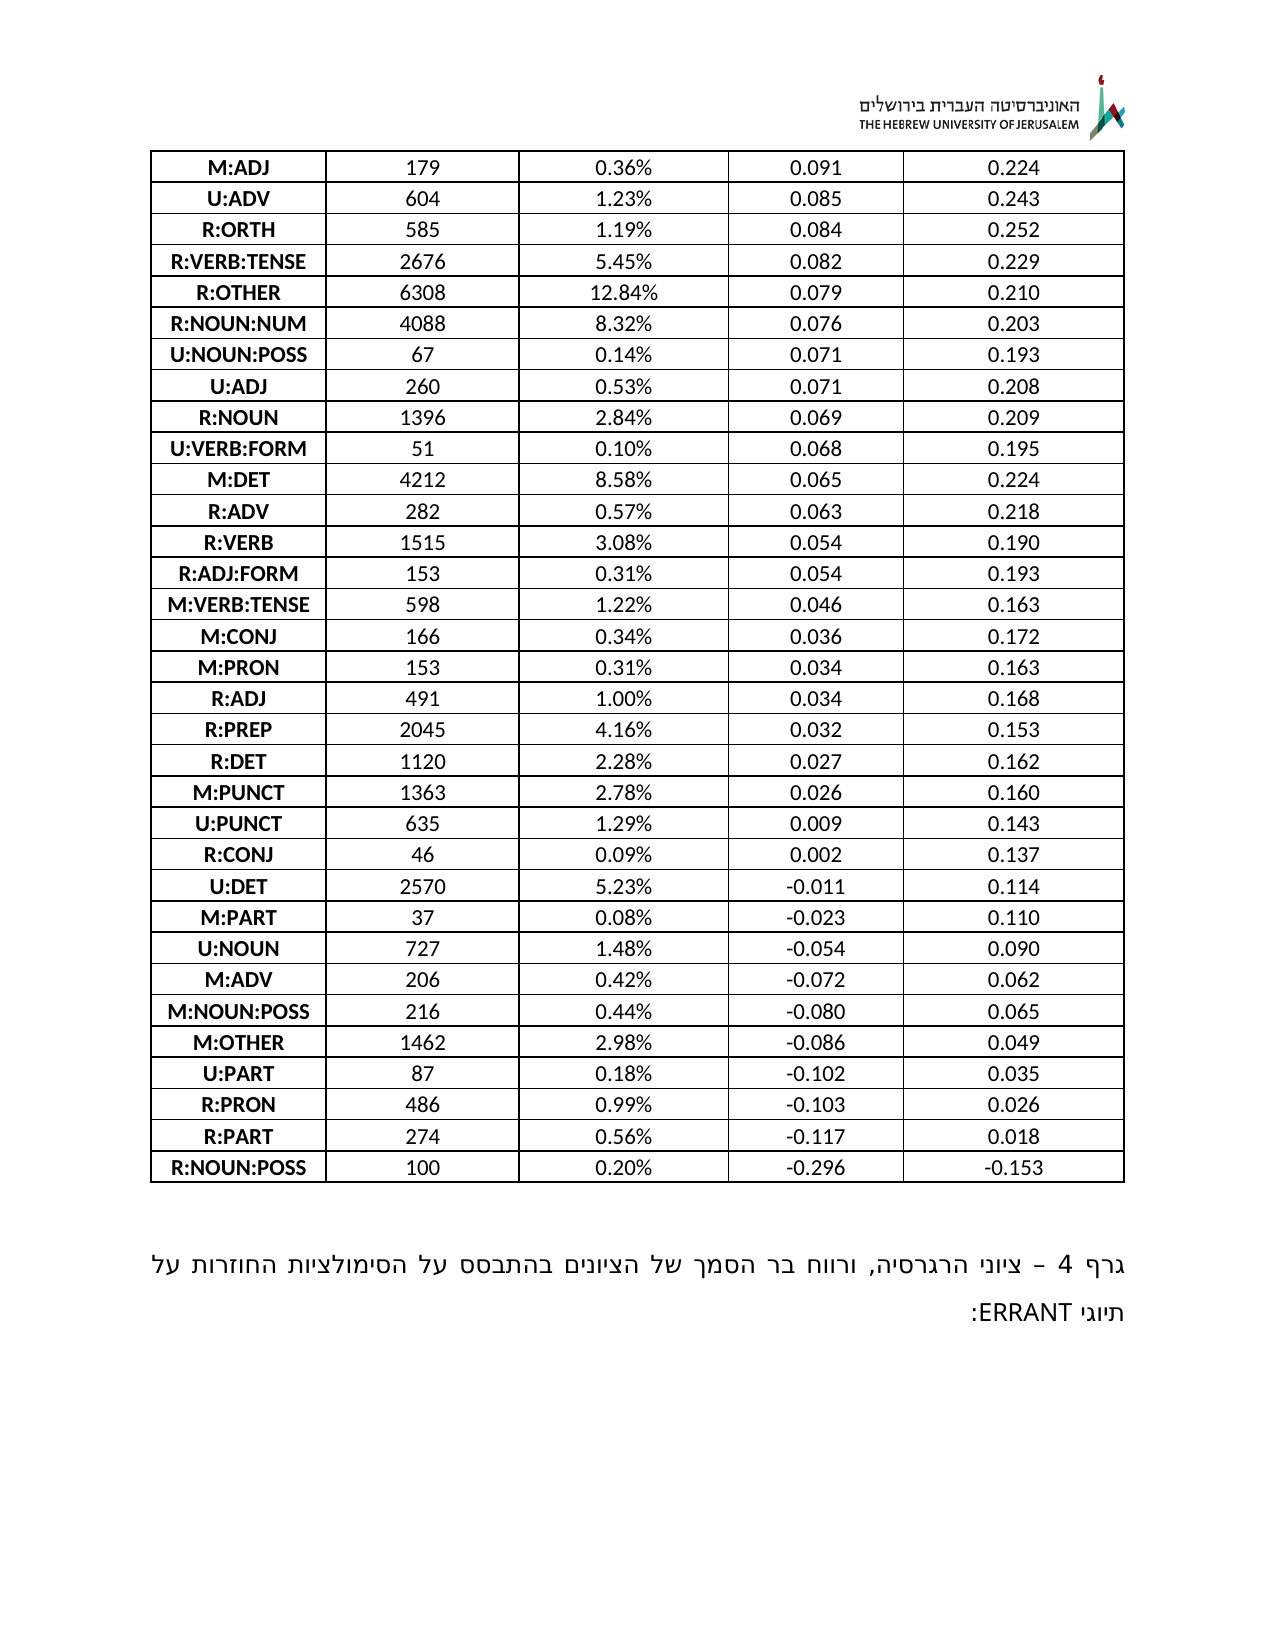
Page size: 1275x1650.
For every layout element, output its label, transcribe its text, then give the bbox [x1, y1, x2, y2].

table_cell 2676 [327, 245, 518, 275]
table_cell -0.011 [729, 870, 903, 900]
table_cell 0.049 [904, 1027, 1123, 1056]
table_cell 0.009 [729, 808, 903, 837]
table_cell 0.046 [729, 589, 903, 619]
table_cell 0.195 [904, 433, 1123, 462]
table_cell 2045 [327, 714, 518, 744]
table_cell -0.103 [729, 1089, 903, 1119]
table_cell -0.080 [729, 995, 903, 1025]
table_cell R:NOUN [152, 402, 325, 431]
table_cell 0.068 [729, 433, 903, 462]
table_cell 179 [327, 152, 518, 181]
table_cell 0.153 [904, 714, 1123, 744]
table_cell M:PUNCT [152, 777, 325, 806]
table_cell 2570 [327, 870, 518, 900]
table_cell R:NOUN:POSS [152, 1152, 325, 1181]
table_cell M:ADJ [152, 152, 325, 181]
table_cell 0.193 [904, 558, 1123, 587]
table_cell 46 [327, 839, 518, 869]
picture [859, 75, 1125, 144]
table_cell R:NOUN:NUM [152, 308, 325, 337]
table_cell 0.99% [520, 1089, 728, 1119]
table_cell -0.296 [729, 1152, 903, 1181]
table_cell R:VERB [152, 527, 325, 556]
table_cell 1120 [327, 745, 518, 775]
table_cell R:DET [152, 745, 325, 775]
table_cell 0.084 [729, 214, 903, 244]
table_cell 87 [327, 1058, 518, 1087]
table_cell 216 [327, 995, 518, 1025]
table_cell 0.224 [904, 152, 1123, 181]
table_cell 598 [327, 589, 518, 619]
table_cell 0.026 [729, 777, 903, 806]
table_cell 6308 [327, 277, 518, 306]
table_cell 0.208 [904, 370, 1123, 400]
table_cell 486 [327, 1089, 518, 1119]
table_cell 67 [327, 339, 518, 369]
table_cell 3.08% [520, 527, 728, 556]
table_cell R:ORTH [152, 214, 325, 244]
table_cell 0.08% [520, 902, 728, 931]
table_cell 491 [327, 683, 518, 712]
table_cell 166 [327, 620, 518, 650]
table_cell 0.114 [904, 870, 1123, 900]
text גרף 4 – ציוני הרגרסיה, ורווח בר הסמך של הציונים בהתבסס על הסימולציות החוזרות על תיוגי ERRANT: [150, 1251, 1125, 1328]
table_cell M:CONJ [152, 620, 325, 650]
table_cell -0.023 [729, 902, 903, 931]
table_cell M:OTHER [152, 1027, 325, 1056]
table_cell 0.243 [904, 183, 1123, 212]
table_cell 0.018 [904, 1120, 1123, 1150]
table_cell 274 [327, 1120, 518, 1150]
table_cell 0.063 [729, 495, 903, 525]
table_cell M:NOUN:POSS [152, 995, 325, 1025]
table_cell -0.102 [729, 1058, 903, 1087]
table_cell R:ADV [152, 495, 325, 525]
table_cell 5.23% [520, 870, 728, 900]
table_cell 0.44% [520, 995, 728, 1025]
table_cell 1.48% [520, 933, 728, 962]
table_cell 0.163 [904, 652, 1123, 681]
table_cell 1.22% [520, 589, 728, 619]
table_cell 0.062 [904, 964, 1123, 994]
table_cell 0.090 [904, 933, 1123, 962]
table_cell 2.98% [520, 1027, 728, 1056]
table_cell M:DET [152, 464, 325, 494]
table_cell U:ADV [152, 183, 325, 212]
table_cell 4.16% [520, 714, 728, 744]
table_cell M:PRON [152, 652, 325, 681]
table_cell 1363 [327, 777, 518, 806]
table_cell 0.036 [729, 620, 903, 650]
table_cell 0.054 [729, 558, 903, 587]
table_cell 0.091 [729, 152, 903, 181]
table_cell 0.071 [729, 370, 903, 400]
table_cell 0.071 [729, 339, 903, 369]
table_cell 0.10% [520, 433, 728, 462]
table_cell 0.137 [904, 839, 1123, 869]
table_cell 2.84% [520, 402, 728, 431]
table_cell 4088 [327, 308, 518, 337]
table_cell 0.085 [729, 183, 903, 212]
table_cell R:PRON [152, 1089, 325, 1119]
table_cell R:PART [152, 1120, 325, 1150]
table_cell 0.034 [729, 683, 903, 712]
table_cell 51 [327, 433, 518, 462]
table_cell 0.31% [520, 652, 728, 681]
table_cell 0.14% [520, 339, 728, 369]
table_cell 12.84% [520, 277, 728, 306]
table_cell R:VERB:TENSE [152, 245, 325, 275]
table_cell R:PREP [152, 714, 325, 744]
table_cell 0.218 [904, 495, 1123, 525]
table_cell 0.57% [520, 495, 728, 525]
table_cell 0.210 [904, 277, 1123, 306]
table_cell 0.065 [729, 464, 903, 494]
table_cell 0.163 [904, 589, 1123, 619]
table_cell U:VERB:FORM [152, 433, 325, 462]
table_cell 604 [327, 183, 518, 212]
table_cell 37 [327, 902, 518, 931]
table_cell 0.42% [520, 964, 728, 994]
table_cell 0.203 [904, 308, 1123, 337]
table_cell 1.29% [520, 808, 728, 837]
table_cell 0.082 [729, 245, 903, 275]
table_cell 2.78% [520, 777, 728, 806]
table_cell 0.079 [729, 277, 903, 306]
table_cell 0.34% [520, 620, 728, 650]
table_cell 2.28% [520, 745, 728, 775]
table_cell 0.162 [904, 745, 1123, 775]
table_cell U:ADJ [152, 370, 325, 400]
table_cell 585 [327, 214, 518, 244]
table_cell 5.45% [520, 245, 728, 275]
table_cell M:ADV [152, 964, 325, 994]
table_cell 635 [327, 808, 518, 837]
table_cell 1.19% [520, 214, 728, 244]
table_cell 1.00% [520, 683, 728, 712]
table_cell 0.20% [520, 1152, 728, 1181]
table_cell M:VERB:TENSE [152, 589, 325, 619]
table_cell 0.002 [729, 839, 903, 869]
table_cell 727 [327, 933, 518, 962]
table_cell 100 [327, 1152, 518, 1181]
table_cell 0.53% [520, 370, 728, 400]
table_cell -0.117 [729, 1120, 903, 1150]
table_cell 0.193 [904, 339, 1123, 369]
table_cell 8.58% [520, 464, 728, 494]
table_cell 0.054 [729, 527, 903, 556]
table_cell 0.168 [904, 683, 1123, 712]
table_cell 8.32% [520, 308, 728, 337]
table_cell 0.110 [904, 902, 1123, 931]
table_cell 0.09% [520, 839, 728, 869]
table_cell 0.18% [520, 1058, 728, 1087]
table_cell 0.032 [729, 714, 903, 744]
table_cell 0.034 [729, 652, 903, 681]
table_cell 0.209 [904, 402, 1123, 431]
table_cell 206 [327, 964, 518, 994]
table_cell 153 [327, 652, 518, 681]
table_cell 0.36% [520, 152, 728, 181]
table_cell U:NOUN:POSS [152, 339, 325, 369]
table_cell 0.190 [904, 527, 1123, 556]
table_cell -0.086 [729, 1027, 903, 1056]
table_cell 0.026 [904, 1089, 1123, 1119]
table_cell U:PART [152, 1058, 325, 1087]
table_cell 0.172 [904, 620, 1123, 650]
table_cell 0.31% [520, 558, 728, 587]
table_cell 1515 [327, 527, 518, 556]
table_cell U:PUNCT [152, 808, 325, 837]
table_cell U:DET [152, 870, 325, 900]
table_cell M:PART [152, 902, 325, 931]
table_cell R:CONJ [152, 839, 325, 869]
table_cell 0.229 [904, 245, 1123, 275]
table_cell -0.072 [729, 964, 903, 994]
table_cell R:ADJ [152, 683, 325, 712]
table_cell 0.224 [904, 464, 1123, 494]
table_cell 0.035 [904, 1058, 1123, 1087]
table_cell 0.076 [729, 308, 903, 337]
table_cell 4212 [327, 464, 518, 494]
table_cell -0.054 [729, 933, 903, 962]
table_cell 260 [327, 370, 518, 400]
table_cell 153 [327, 558, 518, 587]
table_cell 1.23% [520, 183, 728, 212]
table_cell 282 [327, 495, 518, 525]
table_cell 0.027 [729, 745, 903, 775]
table_cell U:NOUN [152, 933, 325, 962]
table_cell 1462 [327, 1027, 518, 1056]
table_cell 0.56% [520, 1120, 728, 1150]
table_cell 0.143 [904, 808, 1123, 837]
table_cell 1396 [327, 402, 518, 431]
table_cell 0.065 [904, 995, 1123, 1025]
table_cell 0.160 [904, 777, 1123, 806]
table_cell R:OTHER [152, 277, 325, 306]
table_cell 0.069 [729, 402, 903, 431]
table_cell -0.153 [904, 1152, 1123, 1181]
table_cell 0.252 [904, 214, 1123, 244]
table_cell R:ADJ:FORM [152, 558, 325, 587]
